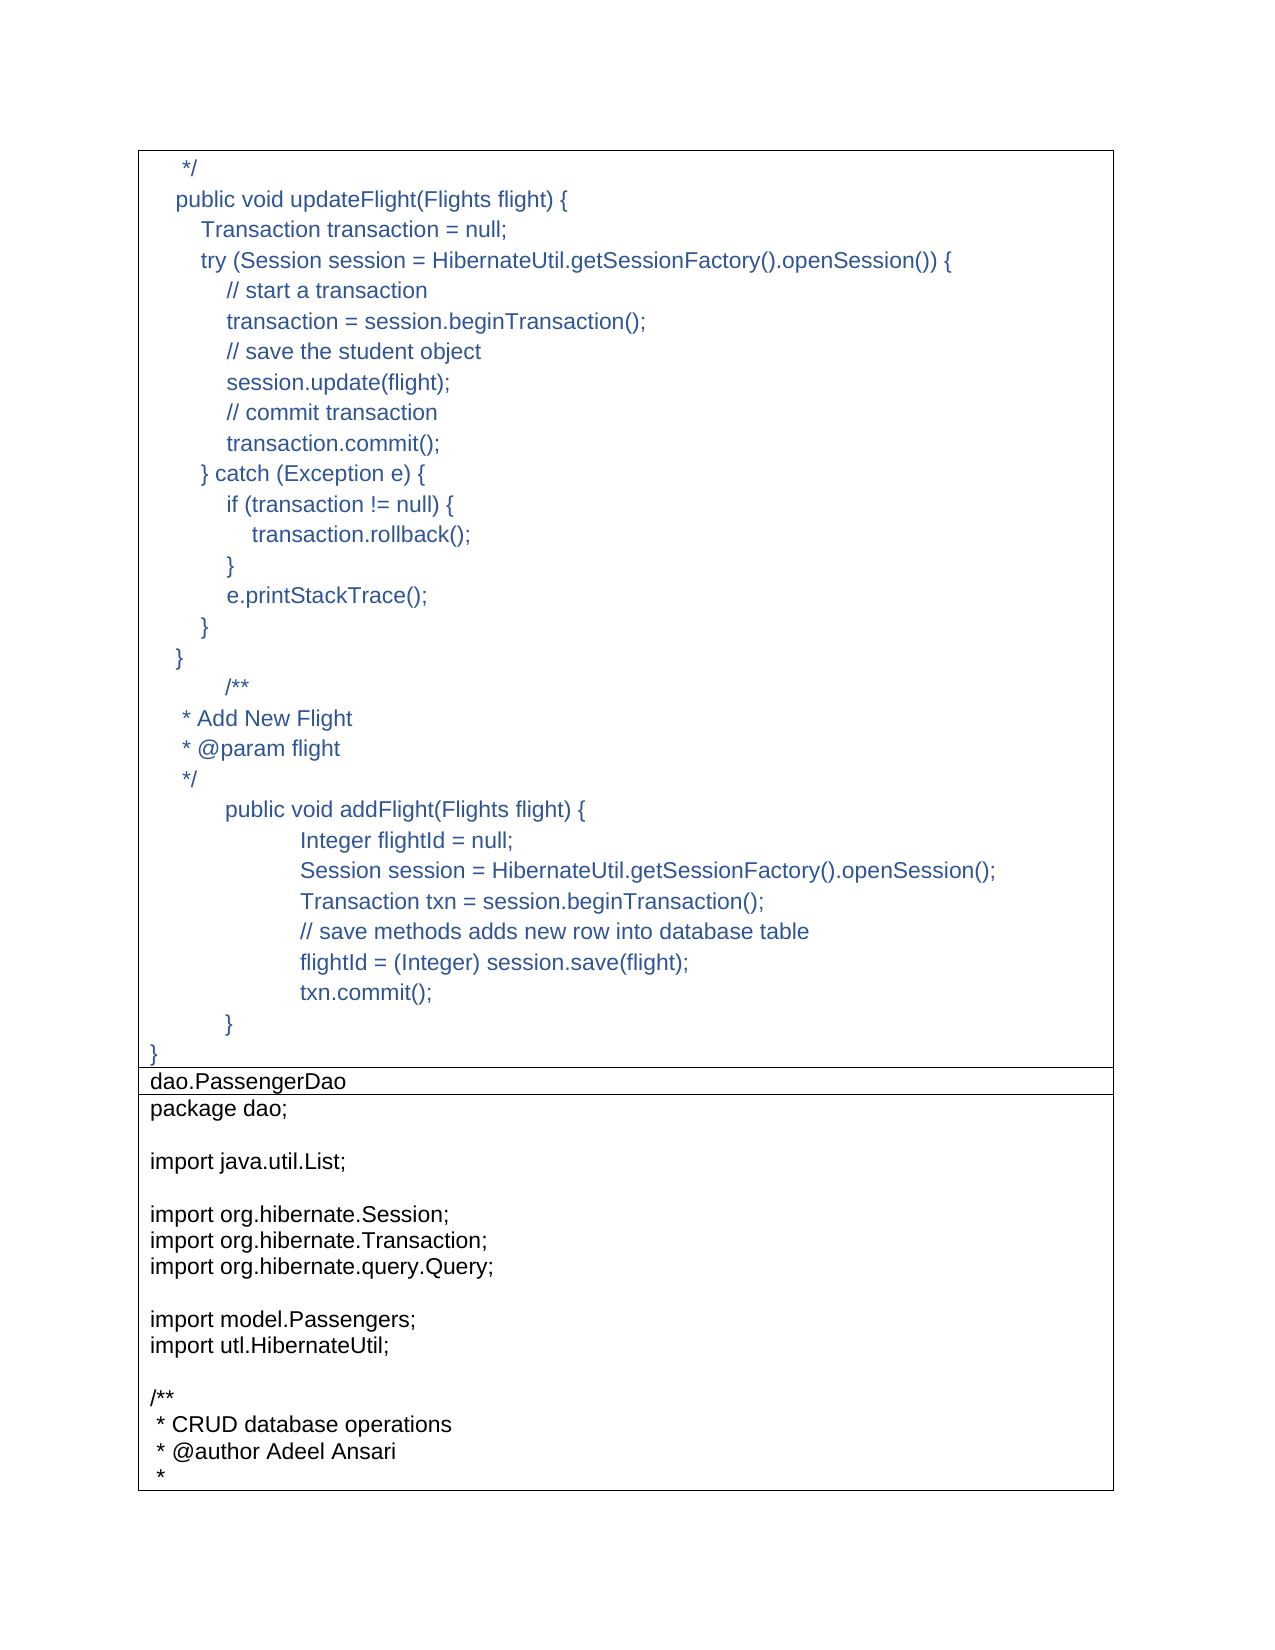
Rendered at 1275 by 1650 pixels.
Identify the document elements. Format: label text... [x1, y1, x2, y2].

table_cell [139, 151, 1113, 1067]
table_cell dao.PassengerDao [139, 1068, 1113, 1094]
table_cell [139, 1095, 1113, 1490]
